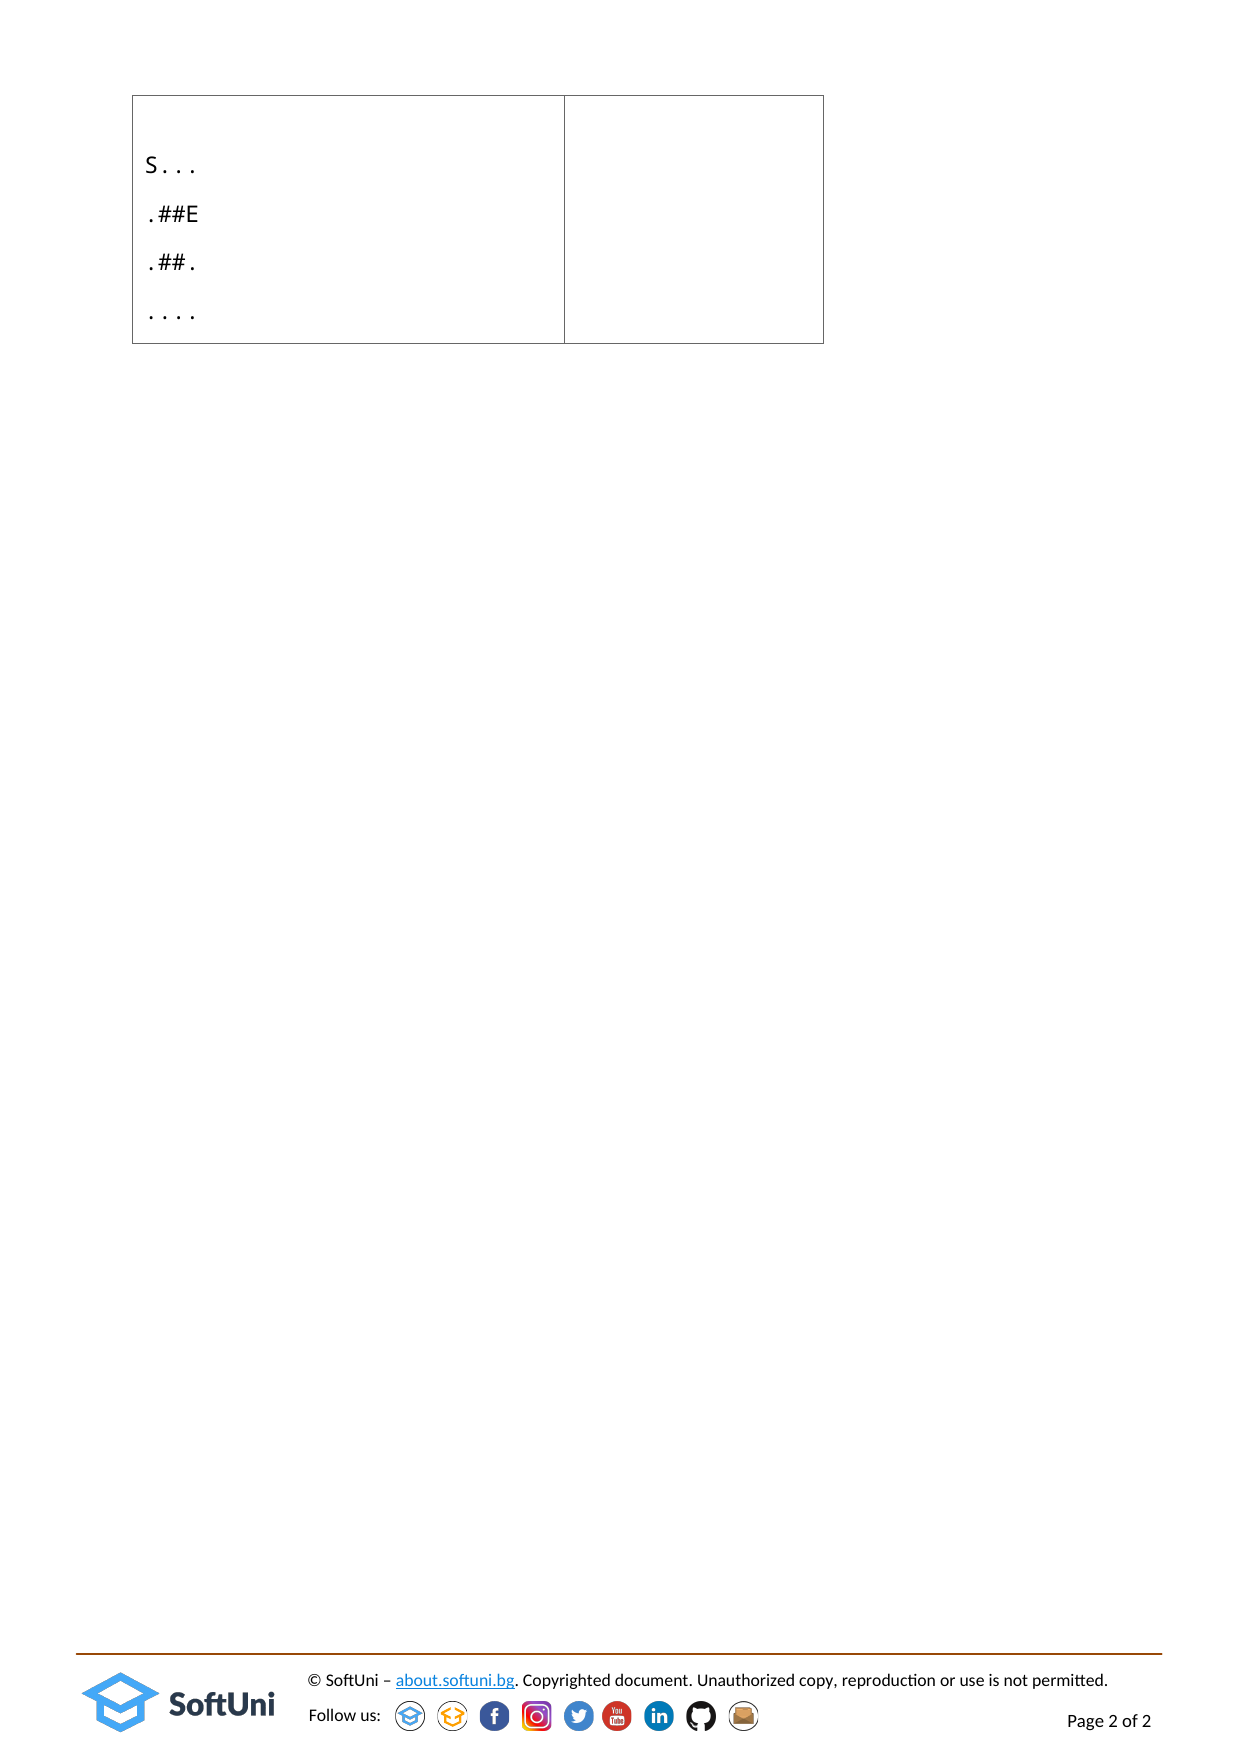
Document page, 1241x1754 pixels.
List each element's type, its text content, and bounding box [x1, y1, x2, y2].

picture [644, 1722, 653, 1731]
picture [75, 1666, 281, 1738]
picture [658, 1713, 667, 1723]
picture [728, 1701, 759, 1731]
picture [437, 1701, 468, 1731]
picture [665, 1722, 674, 1731]
picture [395, 1701, 425, 1731]
picture [644, 1701, 653, 1710]
table_cell 4 [565, 96, 823, 342]
picture [479, 1701, 510, 1731]
picture [602, 1701, 632, 1731]
picture [564, 1701, 594, 1731]
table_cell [133, 96, 564, 342]
picture [665, 1701, 674, 1710]
picture [686, 1701, 716, 1731]
picture [522, 1701, 552, 1731]
